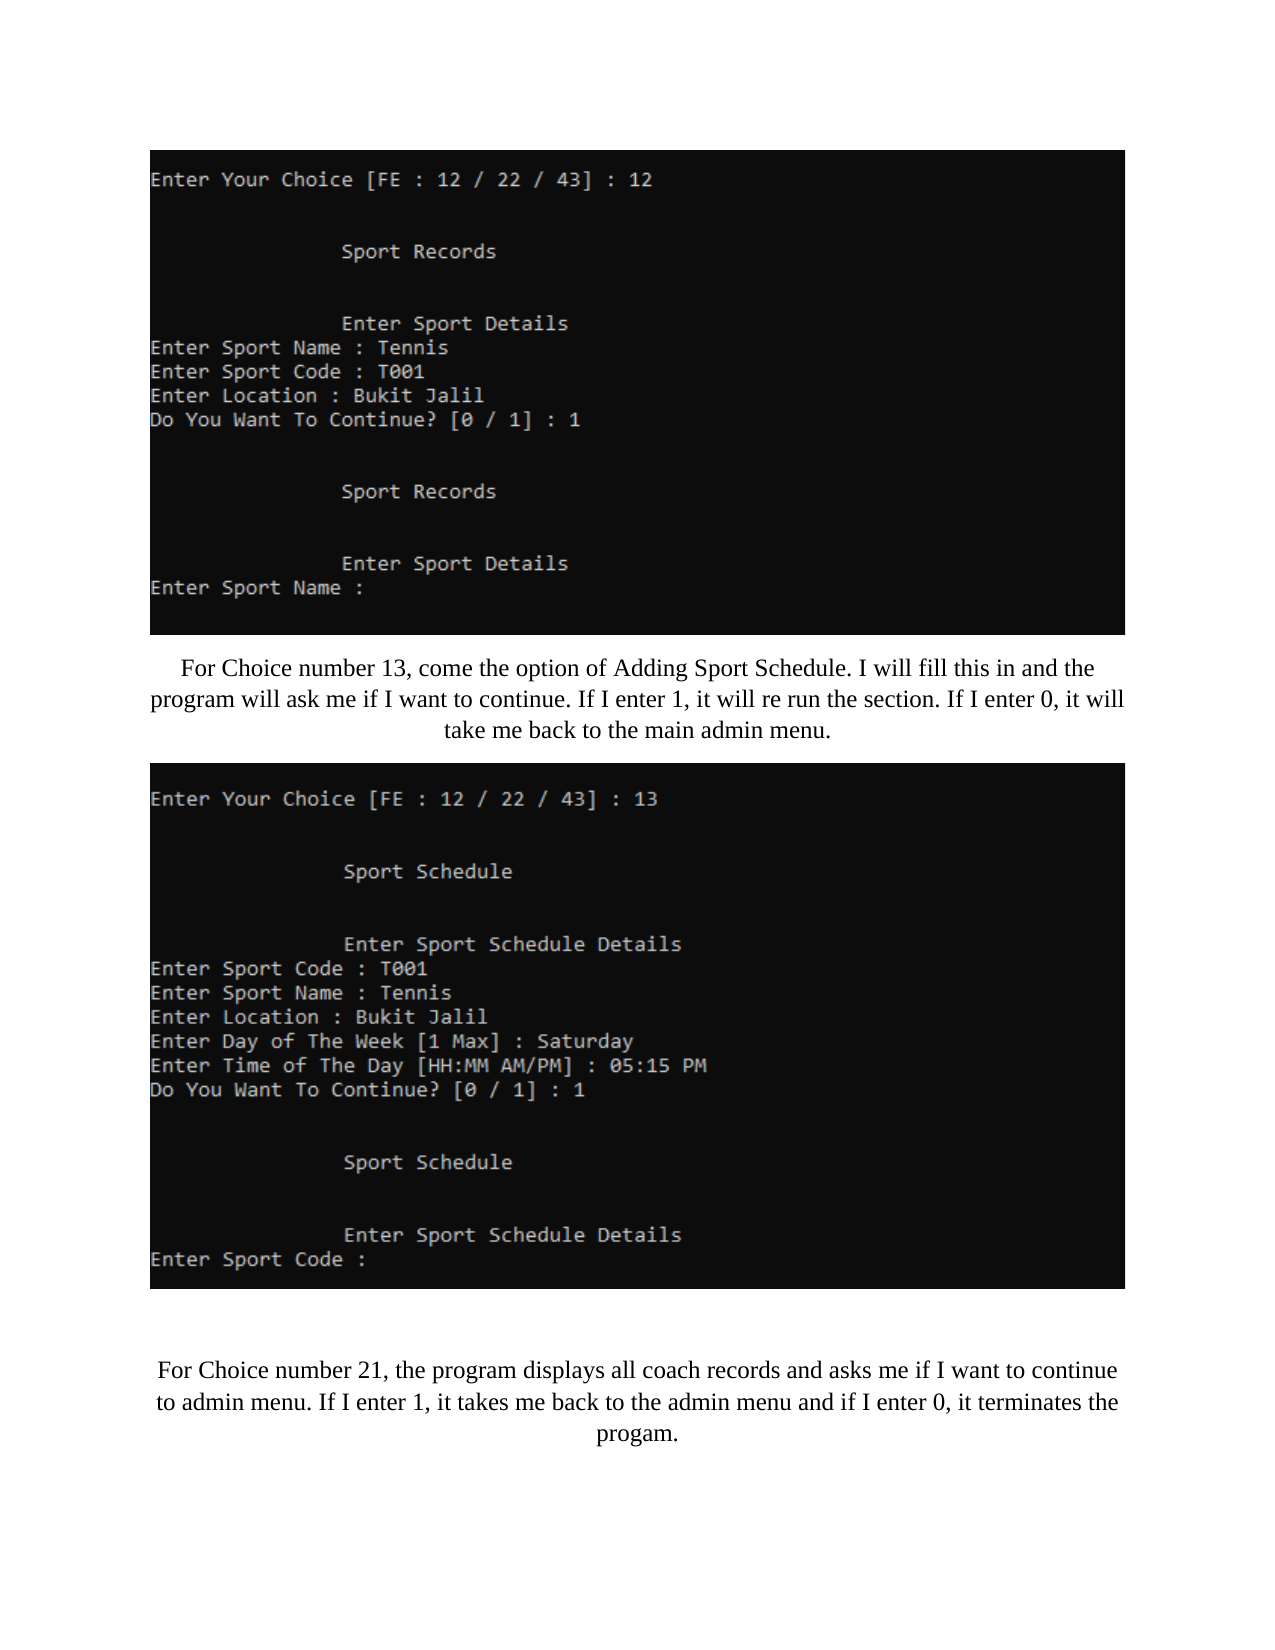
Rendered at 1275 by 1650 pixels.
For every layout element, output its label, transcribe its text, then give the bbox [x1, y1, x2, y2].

text For Choice number 13, come the option of Adding Sport Schedule. I will fill this in and the program will ask me if I want to continue. If I enter 1, it will re run the section. If I enter 0, it will take me back to the main admin menu. [150, 653, 1125, 744]
text For Choice number 21, the program displays all coach records and asks me if I want to continue to admin menu. If I enter 1, it takes me back to the admin menu and if I enter 0, it terminates the progam. [150, 1356, 1125, 1446]
picture [150, 150, 1125, 635]
picture [150, 763, 1125, 1289]
